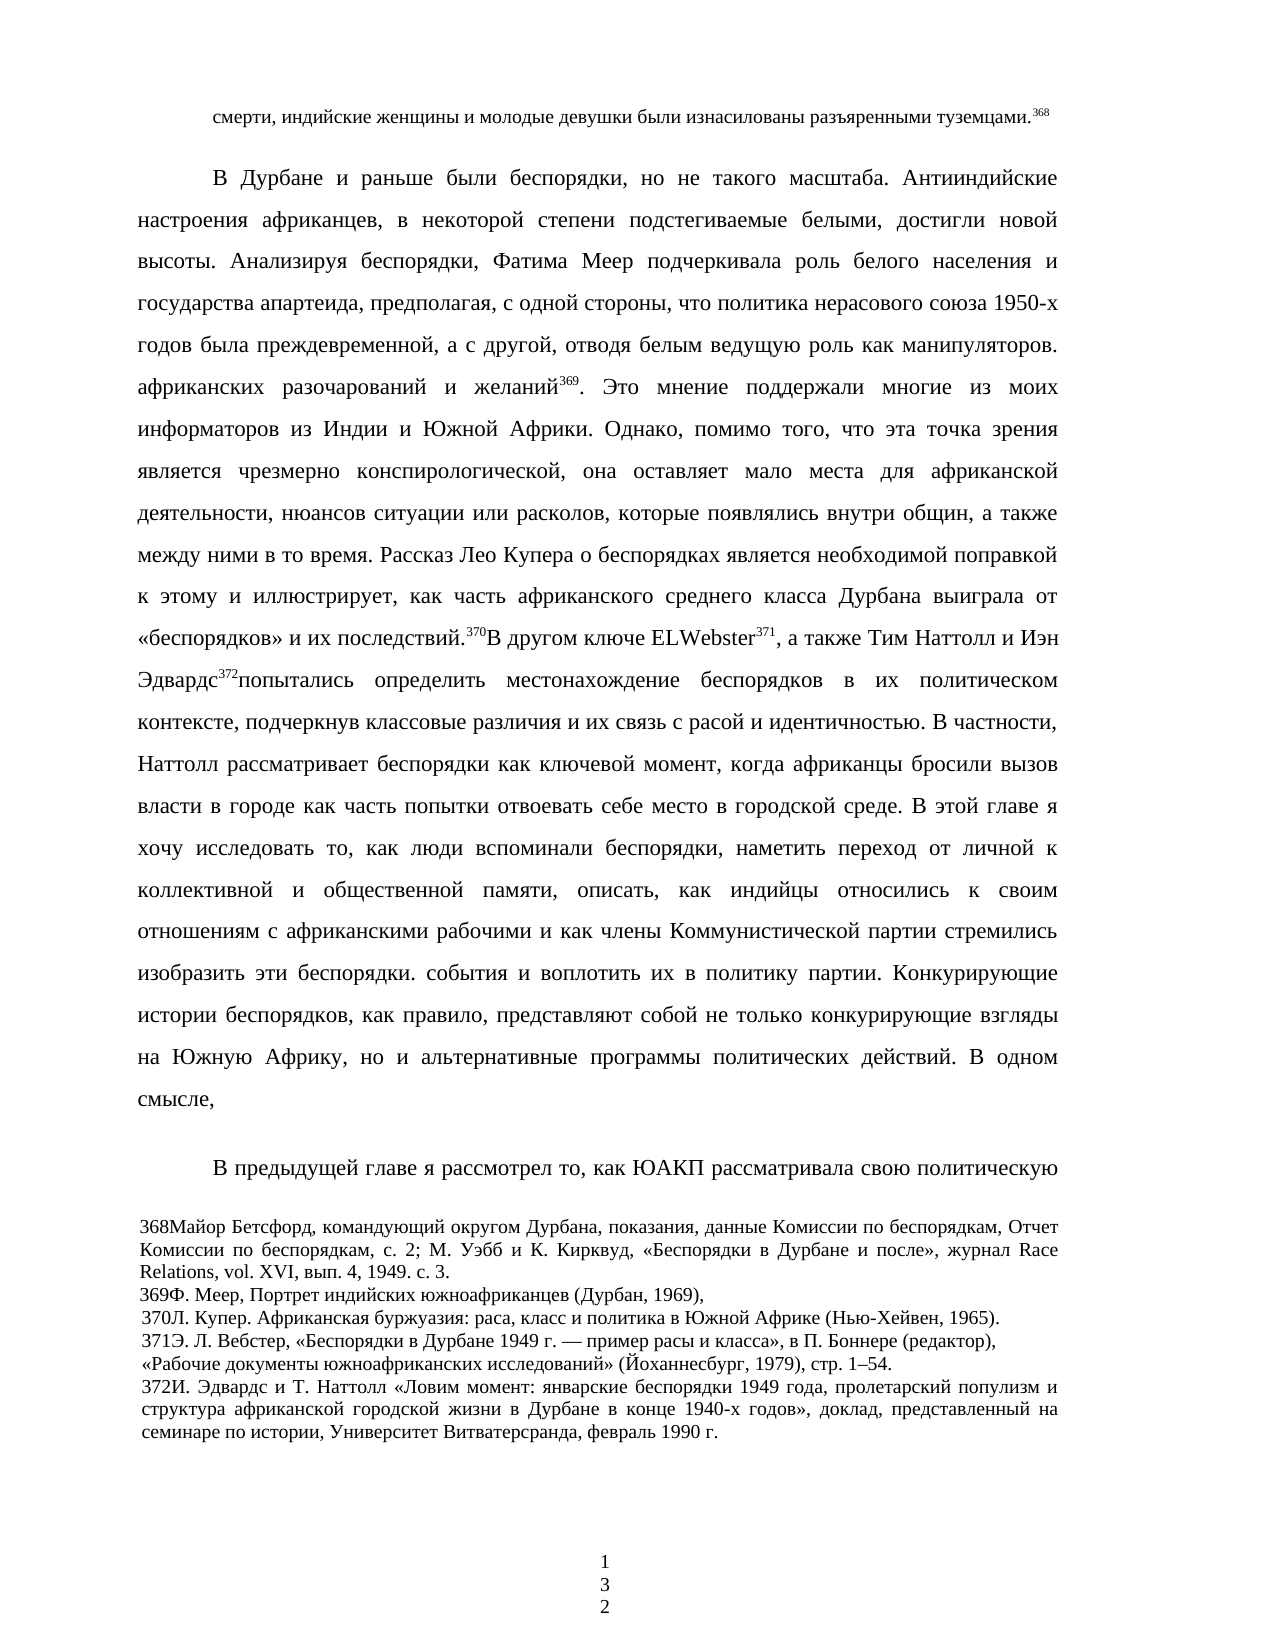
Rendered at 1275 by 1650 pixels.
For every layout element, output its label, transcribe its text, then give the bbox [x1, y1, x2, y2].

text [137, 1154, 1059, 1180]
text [212, 106, 1059, 128]
text В Дурбане и раньше были беспорядки, но не такого масштаба. Антииндийские настроения африканцев, в некоторой степени подстегиваемые белыми, достигли новой высоты. Анализируя беспорядки, Фатима Меер подчеркивала роль белого населения и государства апартеида, предполагая, с одной стороны, что политика нерасового союза 1950-х годов была преждевременной, а с другой, отводя белым ведущую роль как манипуляторов. африканских разочарований и желаний. Это мнение поддержали многие из моих информаторов из Индии и Южной Африки. Однако, помимо того, что эта точка зрения является чрезмерно конспирологической, она оставляет мало места для африканской деятельности, нюансов ситуации или расколов, которые появлялись внутри общин, а также между ними в то время. Рассказ Лео Купера о беспорядках является необходимой поправкой к этому и иллюстрирует, как часть африканского среднего класса Дурбана выиграла от «беспорядков» и их последствий.В другом ключе ELWebster, а также Тим Наттолл и Иэн Эдвардспопытались определить местонахождение беспорядков в их политическом контексте, подчеркнув классовые различия и их связь с расой и идентичностью. В частности, Наттолл рассматривает беспорядки как ключевой момент, когда африканцы бросили вызов власти в городе как часть попытки отвоевать себе место в городской среде. В этой главе я хочу исследовать то, как люди вспоминали беспорядки, наметить переход от личной к коллективной и общественной памяти, описать, как индийцы относились к своим отношениям с африканскими рабочими и как члены Коммунистической партии стремились изобразить эти беспорядки. события и воплотить их в политику партии. Конкурирующие истории беспорядков, как правило, представляют собой не только конкурирующие взгляды на Южную Африку, но и альтернативные программы политических действий. В одном смысле, [137, 164, 1059, 1111]
